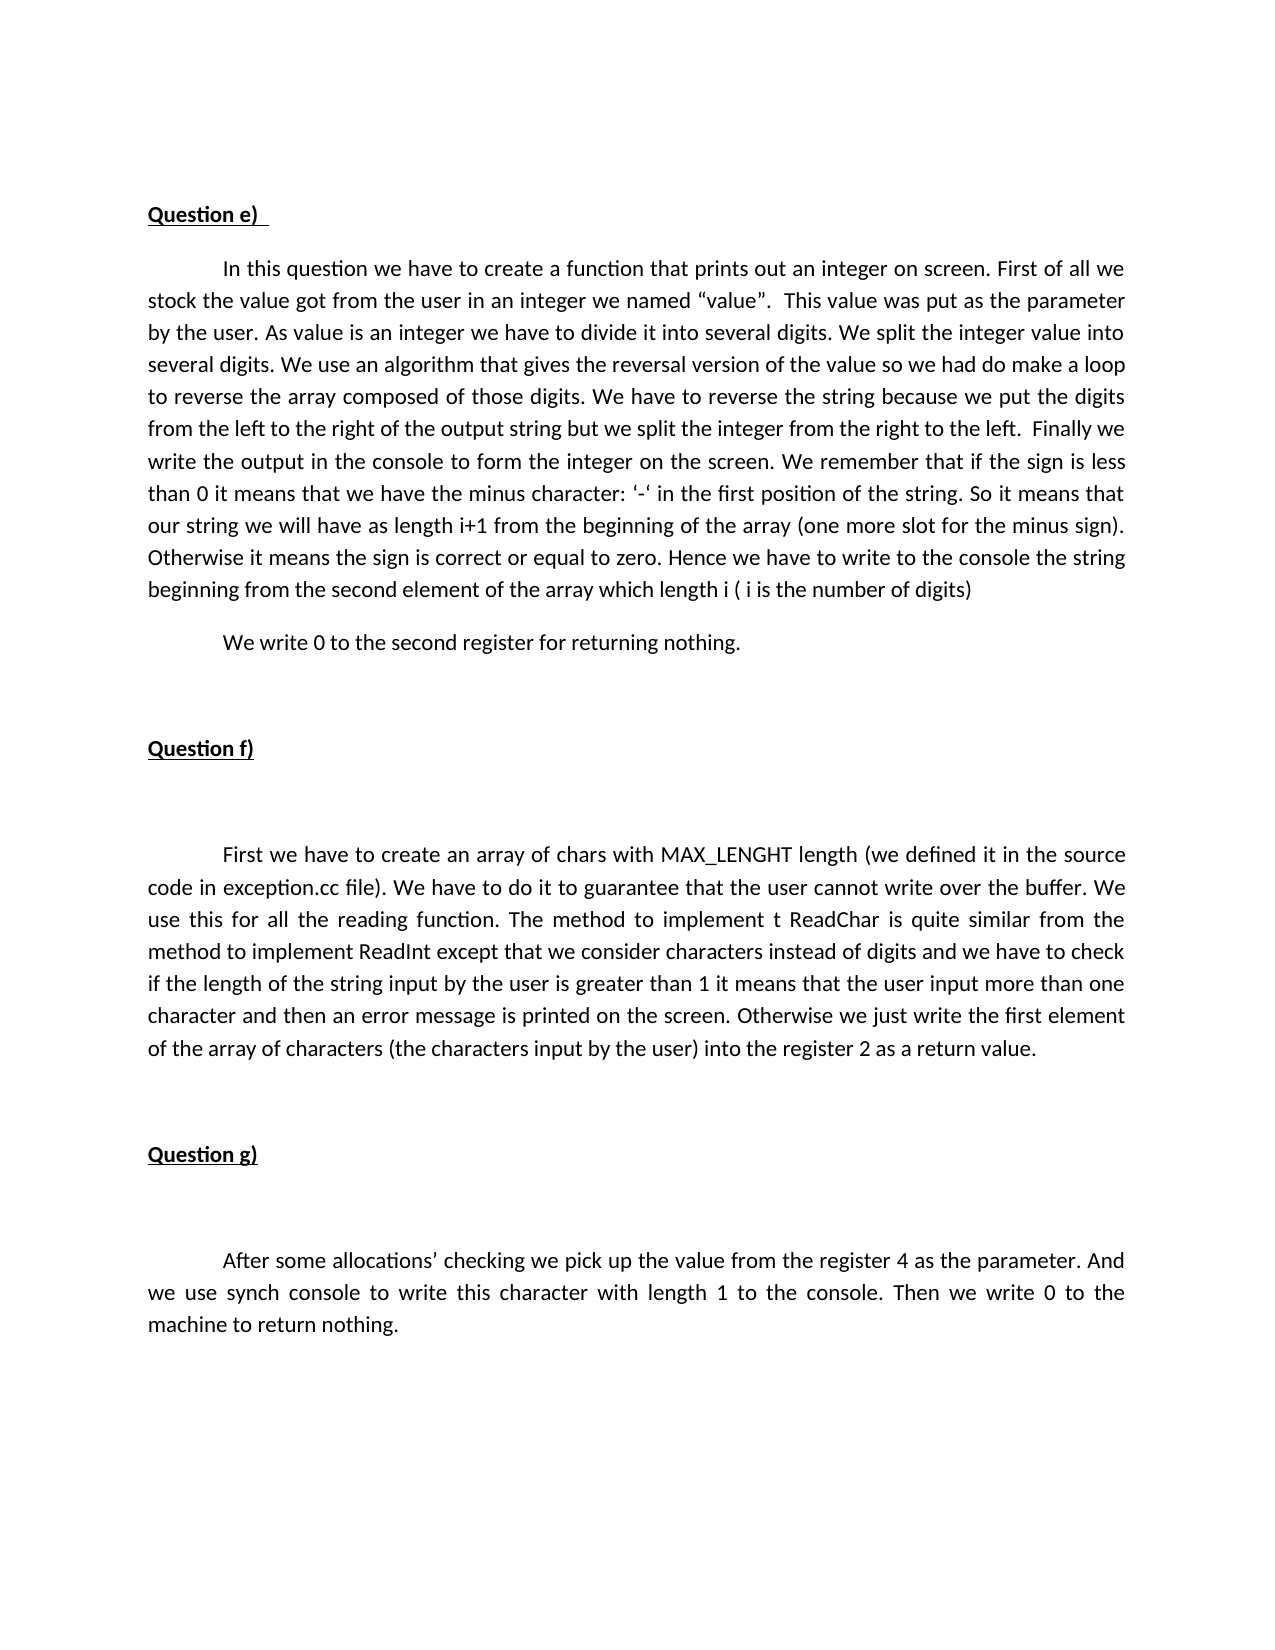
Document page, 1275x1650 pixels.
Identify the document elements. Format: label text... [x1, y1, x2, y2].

text Question e) [148, 201, 1127, 229]
text First we have to create an array of chars with MAX_LENGHT length (we defined it in the source code in exception.cc file). We have to do it to guarantee that the user cannot write over the buffer. We use this for all the reading function. The method to implement t ReadChar is quite similar from the method to implement ReadInt except that we consider characters instead of digits and we have to check if the length of the string input by the user is greater than 1 it means that the user input more than one character and then an error message is printed on the screen. Otherwise we just write the first element of the array of characters (the characters input by the user) into the register 2 as a return value. [148, 841, 1127, 1062]
text In this question we have to create a function that prints out an integer on screen. First of all we stock the value got from the user in an integer we named “value”. This value was put as the parameter by the user. As value is an integer we have to divide it into several digits. We split the integer value into several digits. We use an algorithm that gives the reversal version of the value so we had do make a loop to reverse the array composed of those digits. We have to reverse the string because we put the digits from the left to the right of the output string but we split the integer from the right to the left. Finally we write the output in the console to form the integer on the screen. We remember that if the sign is less than 0 it means that we have the minus character: ‘-‘ in the first position of the string. So it means that our string we will have as length i+1 from the beginning of the array (one more slot for the minus sign). Otherwise it means the sign is correct or equal to zero. Hence we have to write to the console the string beginning from the second element of the array which length i ( i is the number of digits) [148, 254, 1127, 603]
text After some allocations’ checking we pick up the value from the register 4 as the parameter. And we use synch console to write this character with length 1 to the console. Then we write 0 to the machine to return nothing. [148, 1246, 1127, 1338]
text Question g) [148, 1140, 1127, 1168]
text Question f) [148, 734, 1127, 763]
text We write 0 to the second register for returning nothing. [148, 628, 1127, 657]
